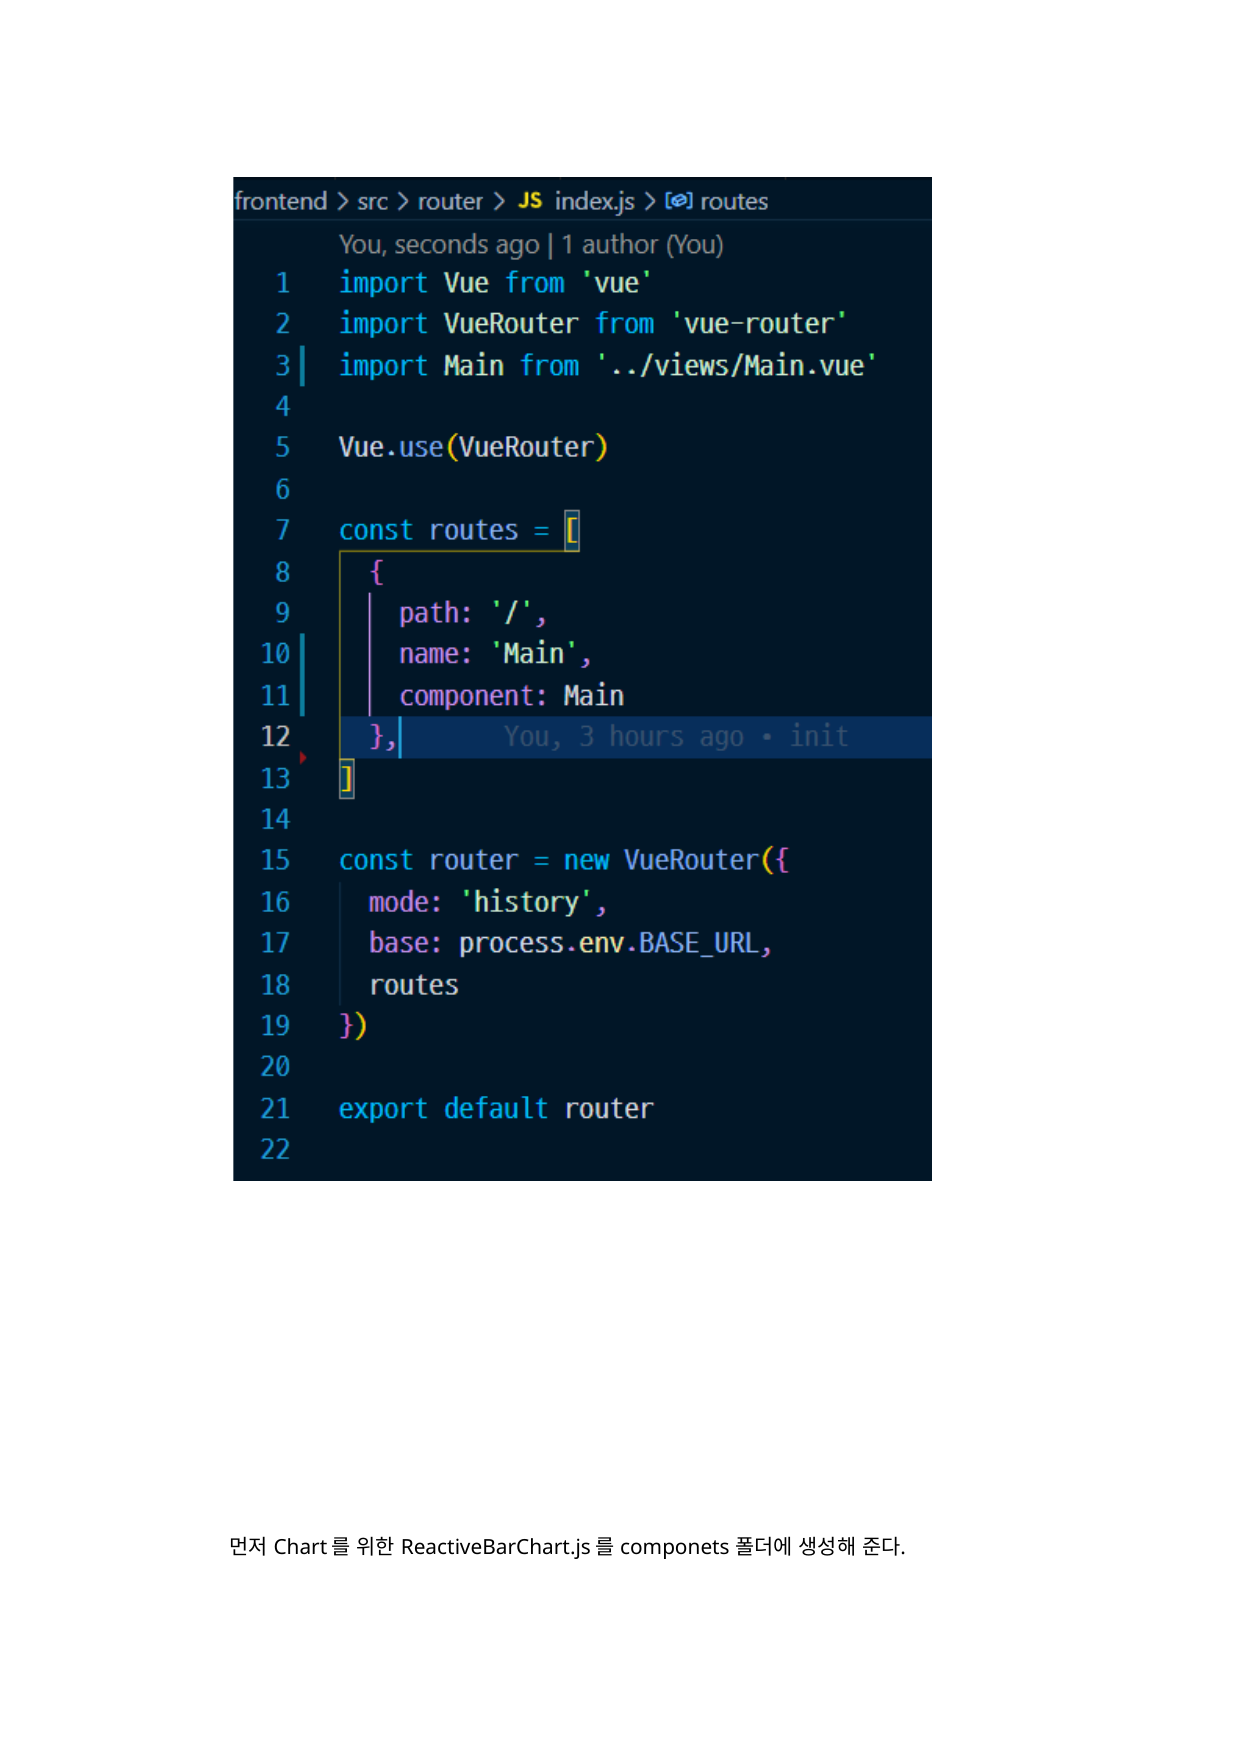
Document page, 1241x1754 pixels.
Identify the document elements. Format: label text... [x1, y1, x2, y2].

picture [233, 177, 932, 1181]
list 먼저 Chart를 위한 ReactiveBarChart.js를 componets 폴더에 생성해 준다. [229, 1530, 1090, 1561]
